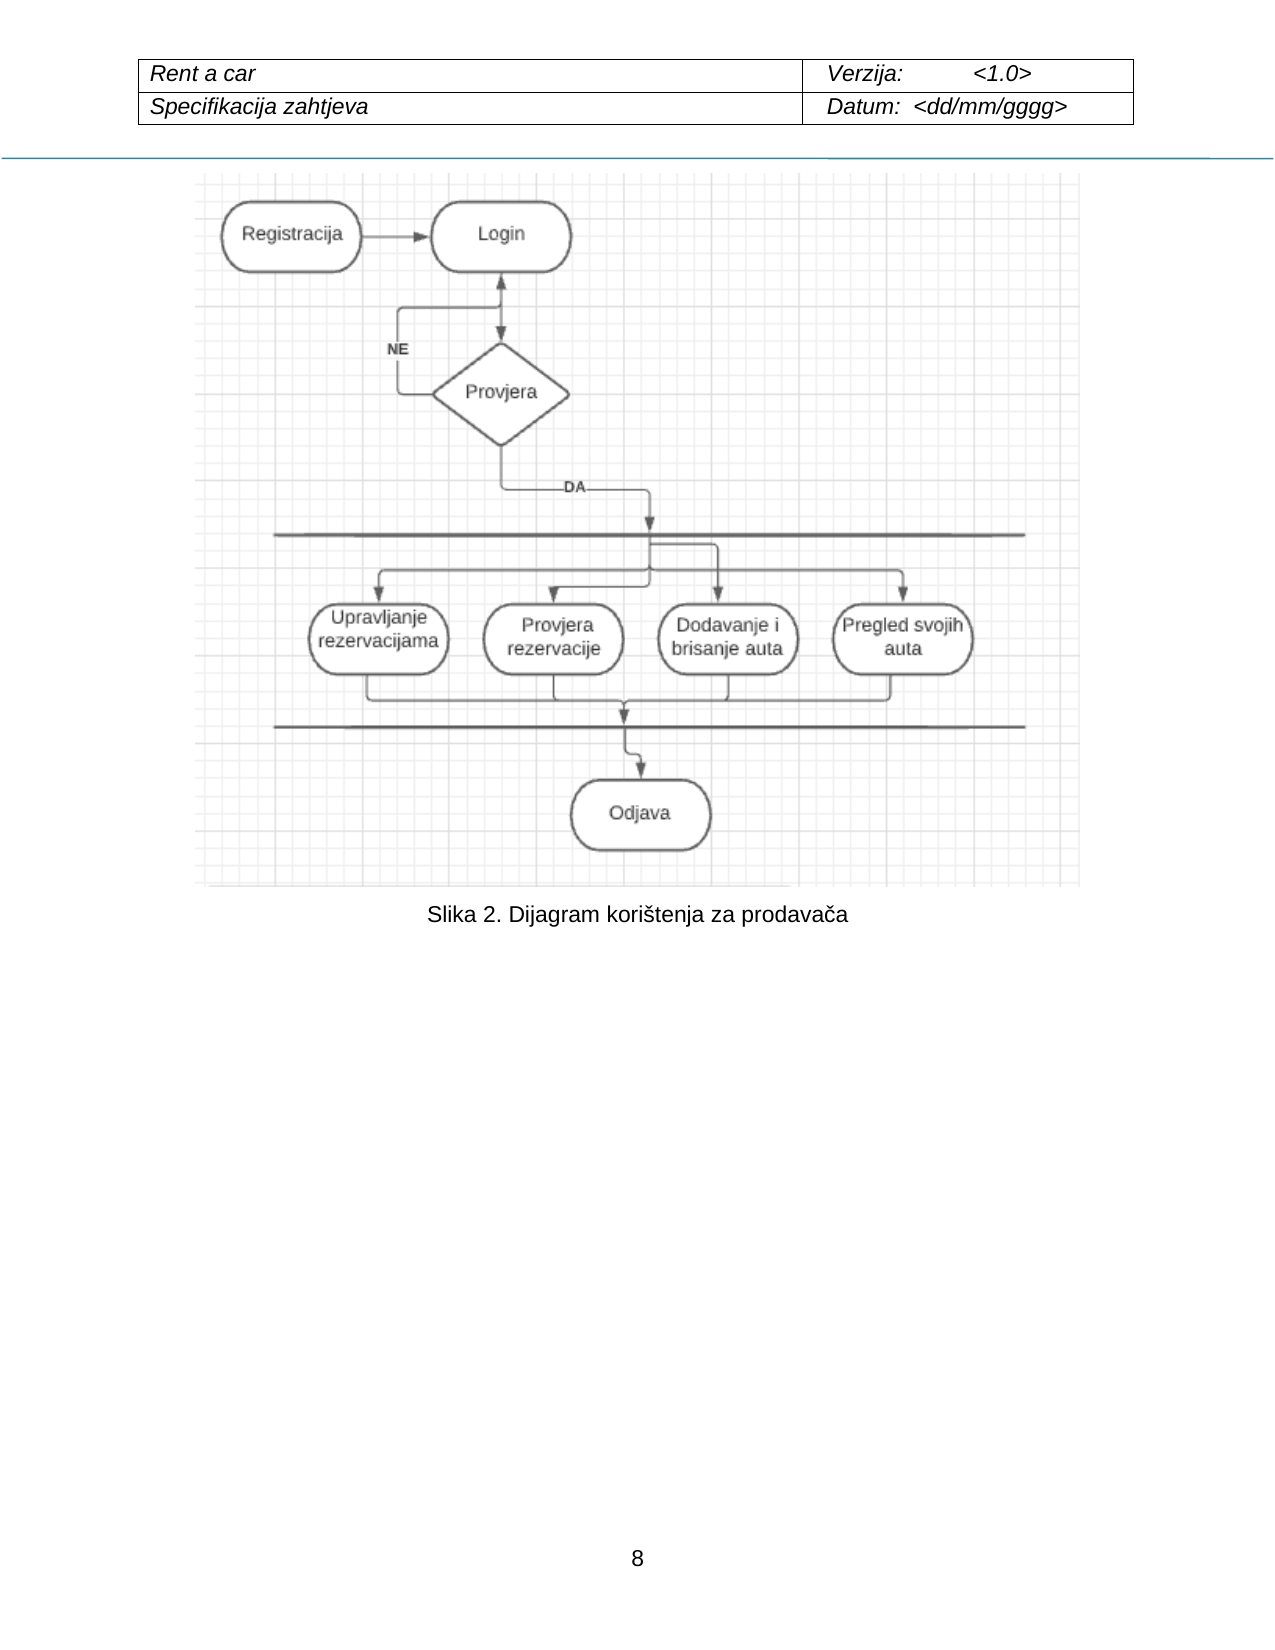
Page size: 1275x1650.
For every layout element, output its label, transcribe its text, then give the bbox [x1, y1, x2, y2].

picture [195, 173, 1080, 887]
text Slika 2. Dijagram korištenja za prodavača [150, 901, 1125, 927]
